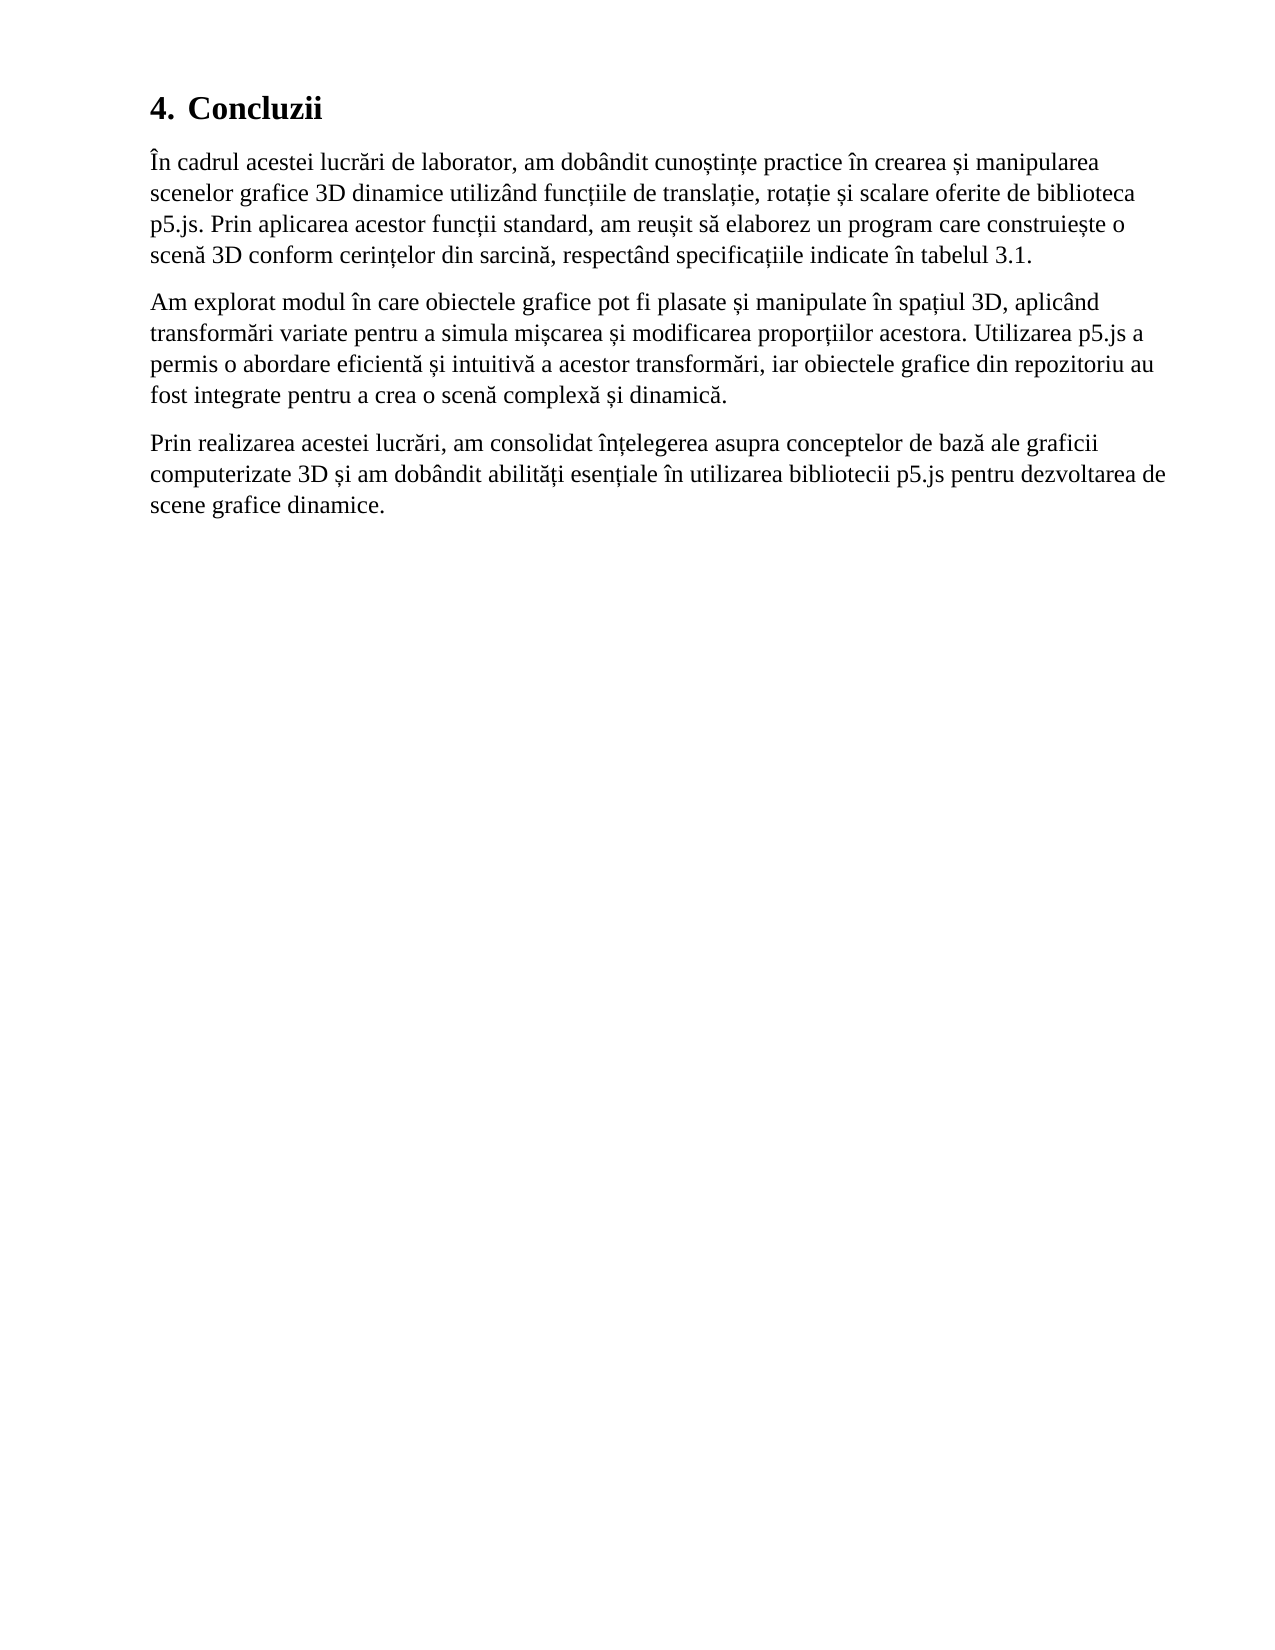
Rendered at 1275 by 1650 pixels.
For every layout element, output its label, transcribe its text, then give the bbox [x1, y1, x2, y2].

list Concluzii [150, 89, 1186, 127]
